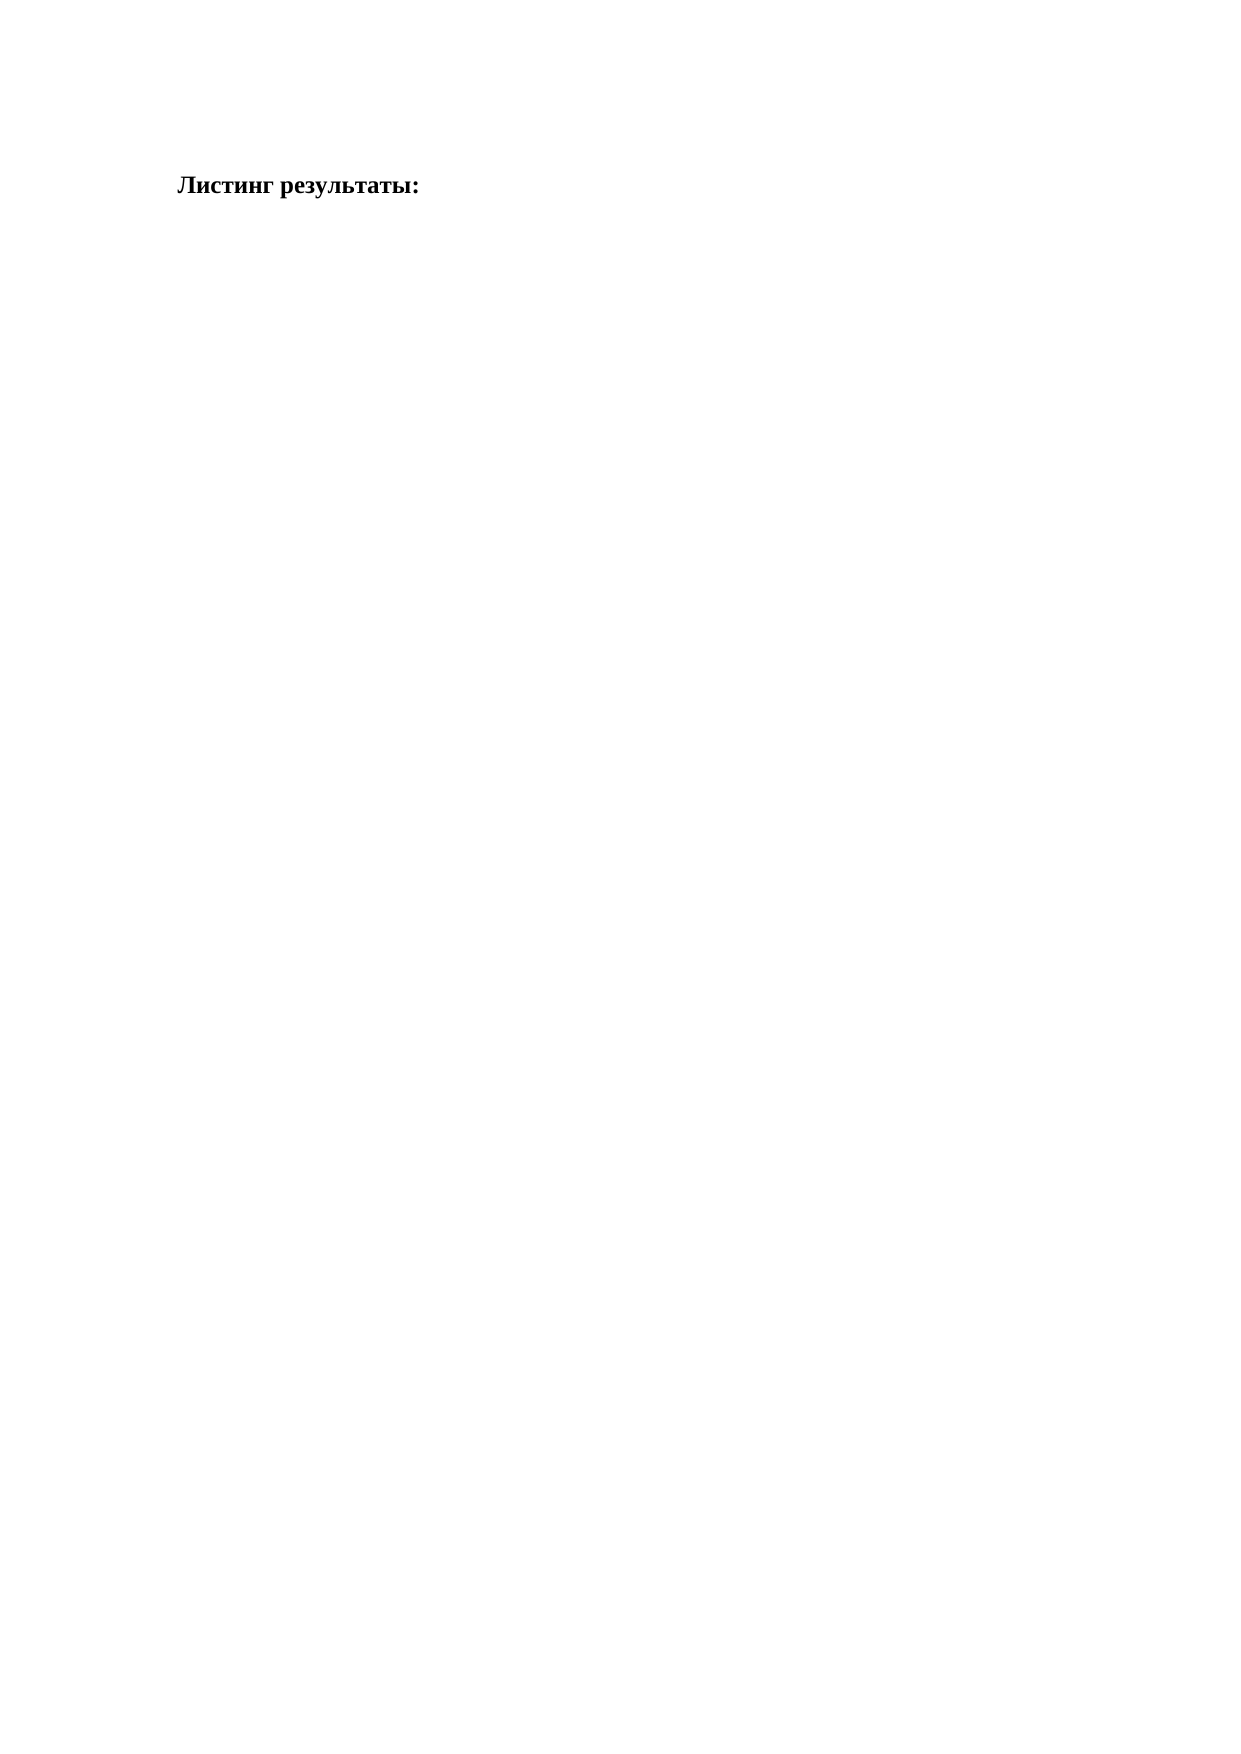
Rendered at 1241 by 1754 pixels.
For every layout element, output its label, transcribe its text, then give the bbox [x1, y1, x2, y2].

text Листинг результаты: [177, 170, 1152, 199]
